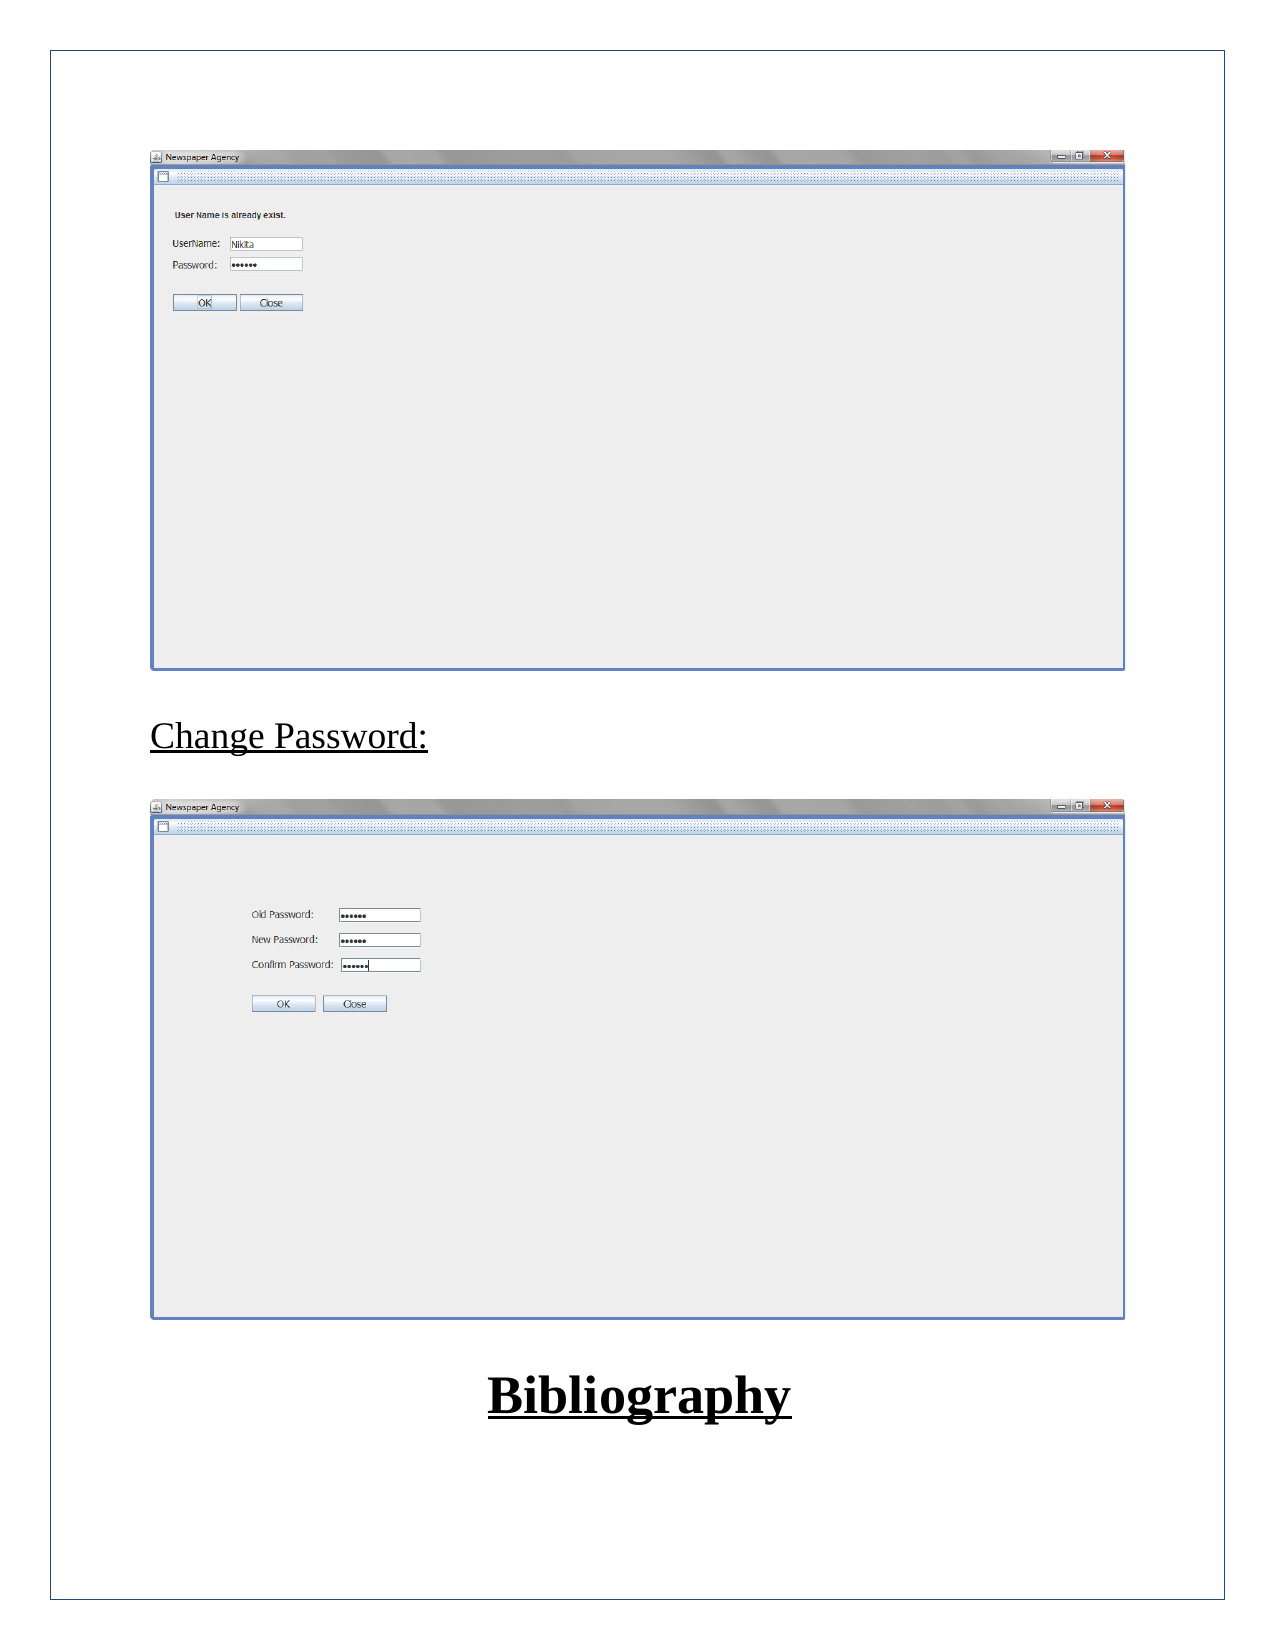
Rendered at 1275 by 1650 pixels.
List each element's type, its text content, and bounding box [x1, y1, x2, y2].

text Bibliography [150, 1363, 1125, 1425]
text Change Password: [150, 713, 1125, 756]
picture [150, 150, 1125, 671]
picture [150, 799, 1125, 1320]
